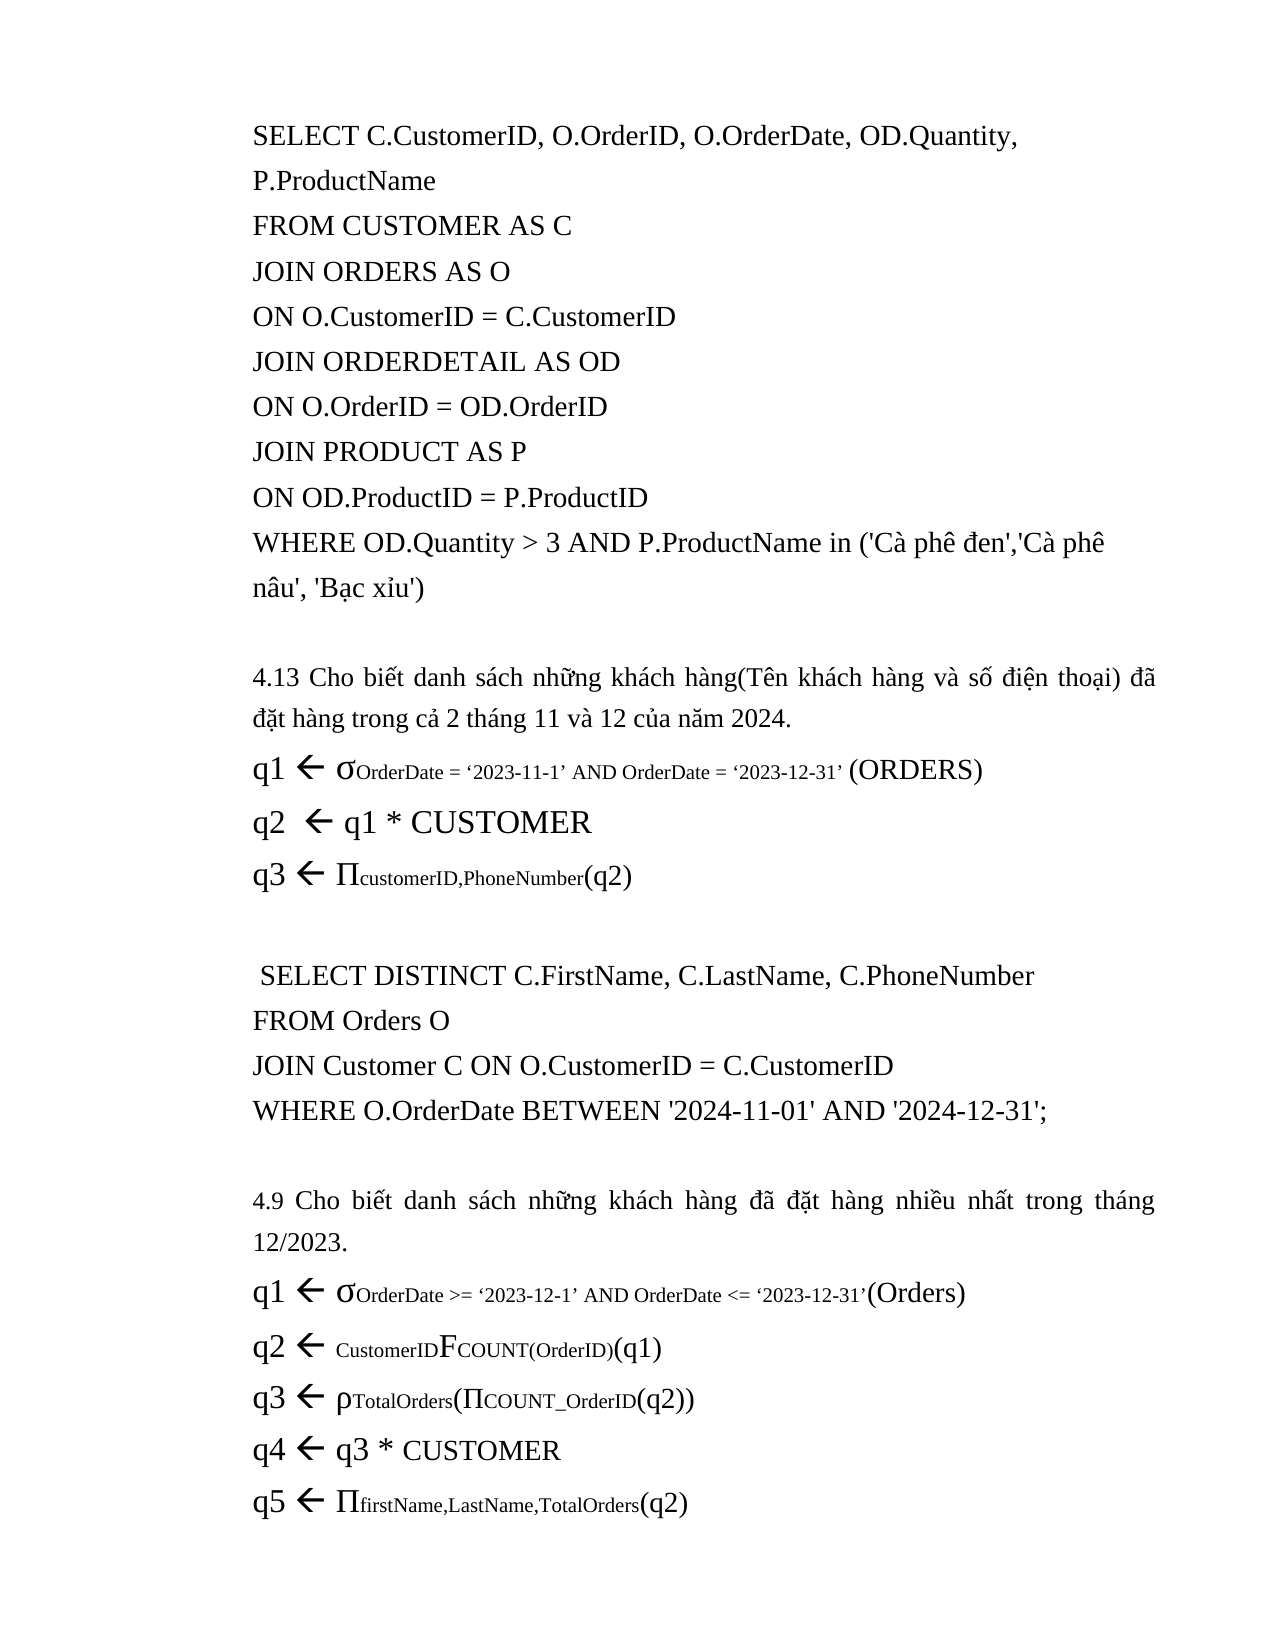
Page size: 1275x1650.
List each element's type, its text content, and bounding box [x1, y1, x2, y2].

text SELECT C.CustomerID, O.OrderID, O.OrderDate, OD.Quantity, P.ProductName [252, 118, 1157, 197]
text q2 q1 * CUSTOMER [252, 803, 1157, 841]
text ON O.OrderID = OD.OrderID [252, 389, 1157, 423]
text JOIN ORDERS AS O [252, 254, 1157, 287]
text JOIN ORDERDETAIL AS OD [252, 344, 1157, 378]
text ON OD.ProductID = P.ProductID [252, 480, 1157, 513]
text q1 σOrderDate = ‘2023-11-1’ AND OrderDate = ‘2023-12-31’ (ORDERS) [252, 744, 1157, 788]
text q4 q3 * CUSTOMER [252, 1429, 1157, 1467]
text 4.9 Cho biết danh sách những khách hàng đã đặt hàng nhiều nhất trong tháng 12/2023. [252, 1184, 1157, 1257]
text q1 σOrderDate >= ‘2023-12-1’ AND OrderDate <= ‘2023-12-31’(Orders) [252, 1268, 1157, 1311]
text 4.13 Cho biết danh sách những khách hàng(Tên khách hàng và số điện thoại) đã đặt hàng trong cả 2 tháng 11 và 12 của năm 2024. [252, 661, 1157, 734]
text q3 ρTotalOrders(ΠCOUNT_OrderID(q2)) [252, 1377, 1157, 1416]
text JOIN Customer C ON O.CustomerID = C.CustomerID [252, 1048, 1157, 1082]
text q5 ΠfirstName,LastName,TotalOrders(q2) [252, 1481, 1157, 1519]
text SELECT DISTINCT C.FirstName, C.LastName, C.PhoneNumber [252, 958, 1157, 991]
text ON O.CustomerID = C.CustomerID [252, 299, 1157, 332]
text WHERE OD.Quantity > 3 AND P.ProductName in ('Cà phê đen','Cà phê nâu', 'Bạc xỉu') [252, 525, 1157, 604]
text q2 CustomerIDFCOUNT(OrderID)(q1) [252, 1326, 1157, 1364]
text JOIN PRODUCT AS P [252, 434, 1157, 468]
text FROM CUSTOMER AS C [252, 208, 1157, 242]
text WHERE O.OrderDate BETWEEN '2024-11-01' AND '2024-12-31'; [252, 1093, 1157, 1127]
text FROM Orders O [252, 1003, 1157, 1036]
text q3 ΠcustomerID,PhoneNumber(q2) [252, 854, 1157, 893]
